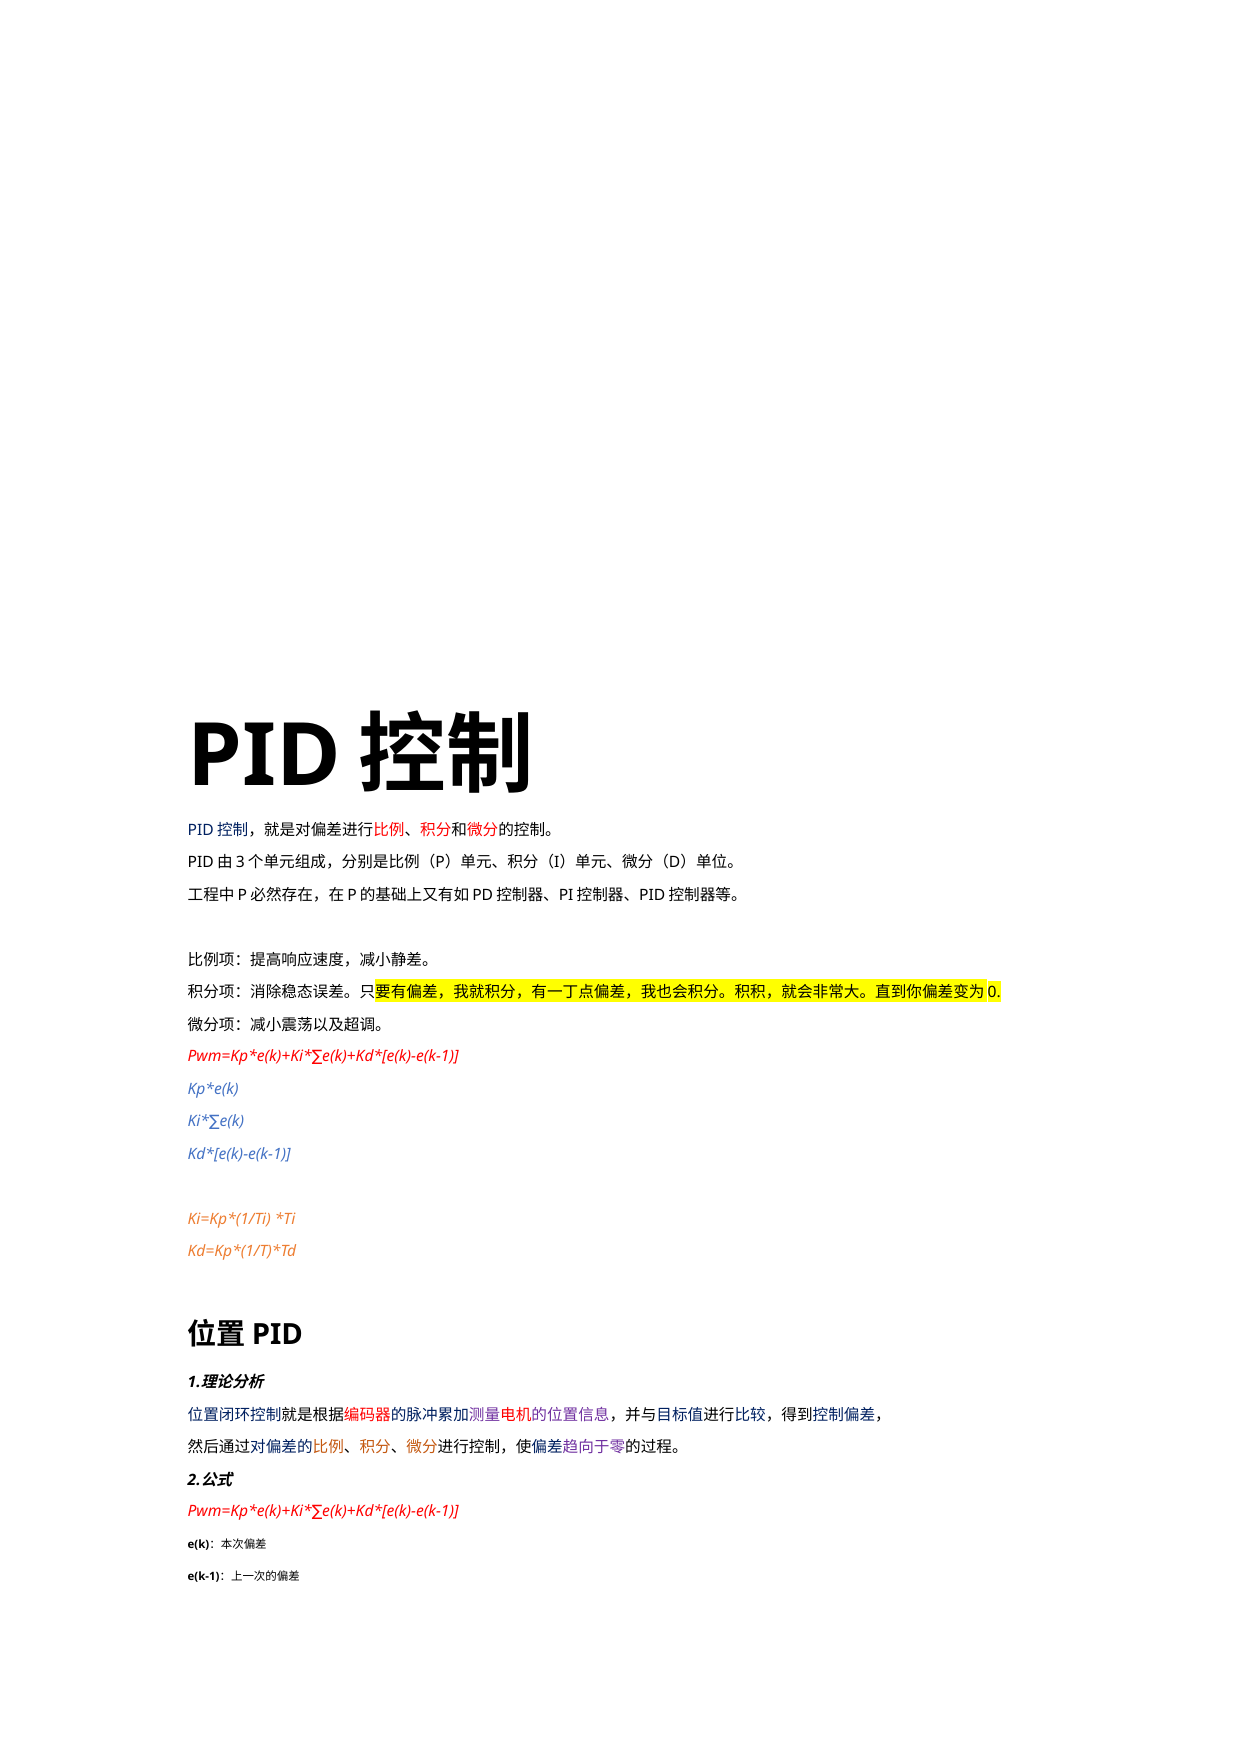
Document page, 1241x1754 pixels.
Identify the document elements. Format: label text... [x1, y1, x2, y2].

text PID控制，就是对偏差进行比例、积分和微分的控制。 [187, 812, 1053, 844]
text 工程中P必然存在，在P的基础上又有如PD控制器、PI控制器、PID控制器等。 [187, 877, 1053, 909]
text Kp*e(k) [187, 1072, 1053, 1104]
text 比例项：提高响应速度，减小静差。 [187, 942, 1053, 974]
text Pwm=Kp*e(k)+Ki*∑e(k)+Kd*[e(k)-e(k-1)] [187, 1039, 1053, 1072]
text 积分项：消除稳态误差。只要有偏差，我就积分，有一丁点偏差，我也会积分。积积，就会非常大。直到你偏差变为0. [187, 974, 1053, 1007]
text 微分项：减小震荡以及超调。 [187, 1007, 1053, 1039]
text 位置PID [187, 1299, 1053, 1364]
text 1.理论分析 [187, 1364, 1053, 1397]
text 位置闭环控制就是根据编码器的脉冲累加测量电机的位置信息，并与目标值进行比较，得到控制偏差， [187, 1397, 1053, 1429]
text 然后通过对偏差的比例、积分、微分进行控制，使偏差趋向于零的过程。 [187, 1429, 1053, 1462]
text Ki=Kp*(1/Ti) *Ti [187, 1202, 1053, 1234]
text Kd*[e(k)-e(k-1)] [187, 1137, 1053, 1169]
text 2.公式 [187, 1462, 1053, 1494]
text PID由3个单元组成，分别是比例（P）单元、积分（I）单元、微分（D）单位。 [187, 844, 1053, 877]
text Pwm=Kp*e(k)+Ki*∑e(k)+Kd*[e(k)-e(k-1)] [187, 1494, 1053, 1527]
text e(k)：本次偏差 [187, 1527, 1053, 1559]
text Ki*∑e(k) [187, 1104, 1053, 1137]
text PID控制 [187, 682, 1053, 812]
text Kd=Kp*(1/T)*Td [187, 1234, 1053, 1267]
text e(k-1)：上一次的偏差 [187, 1559, 1053, 1592]
